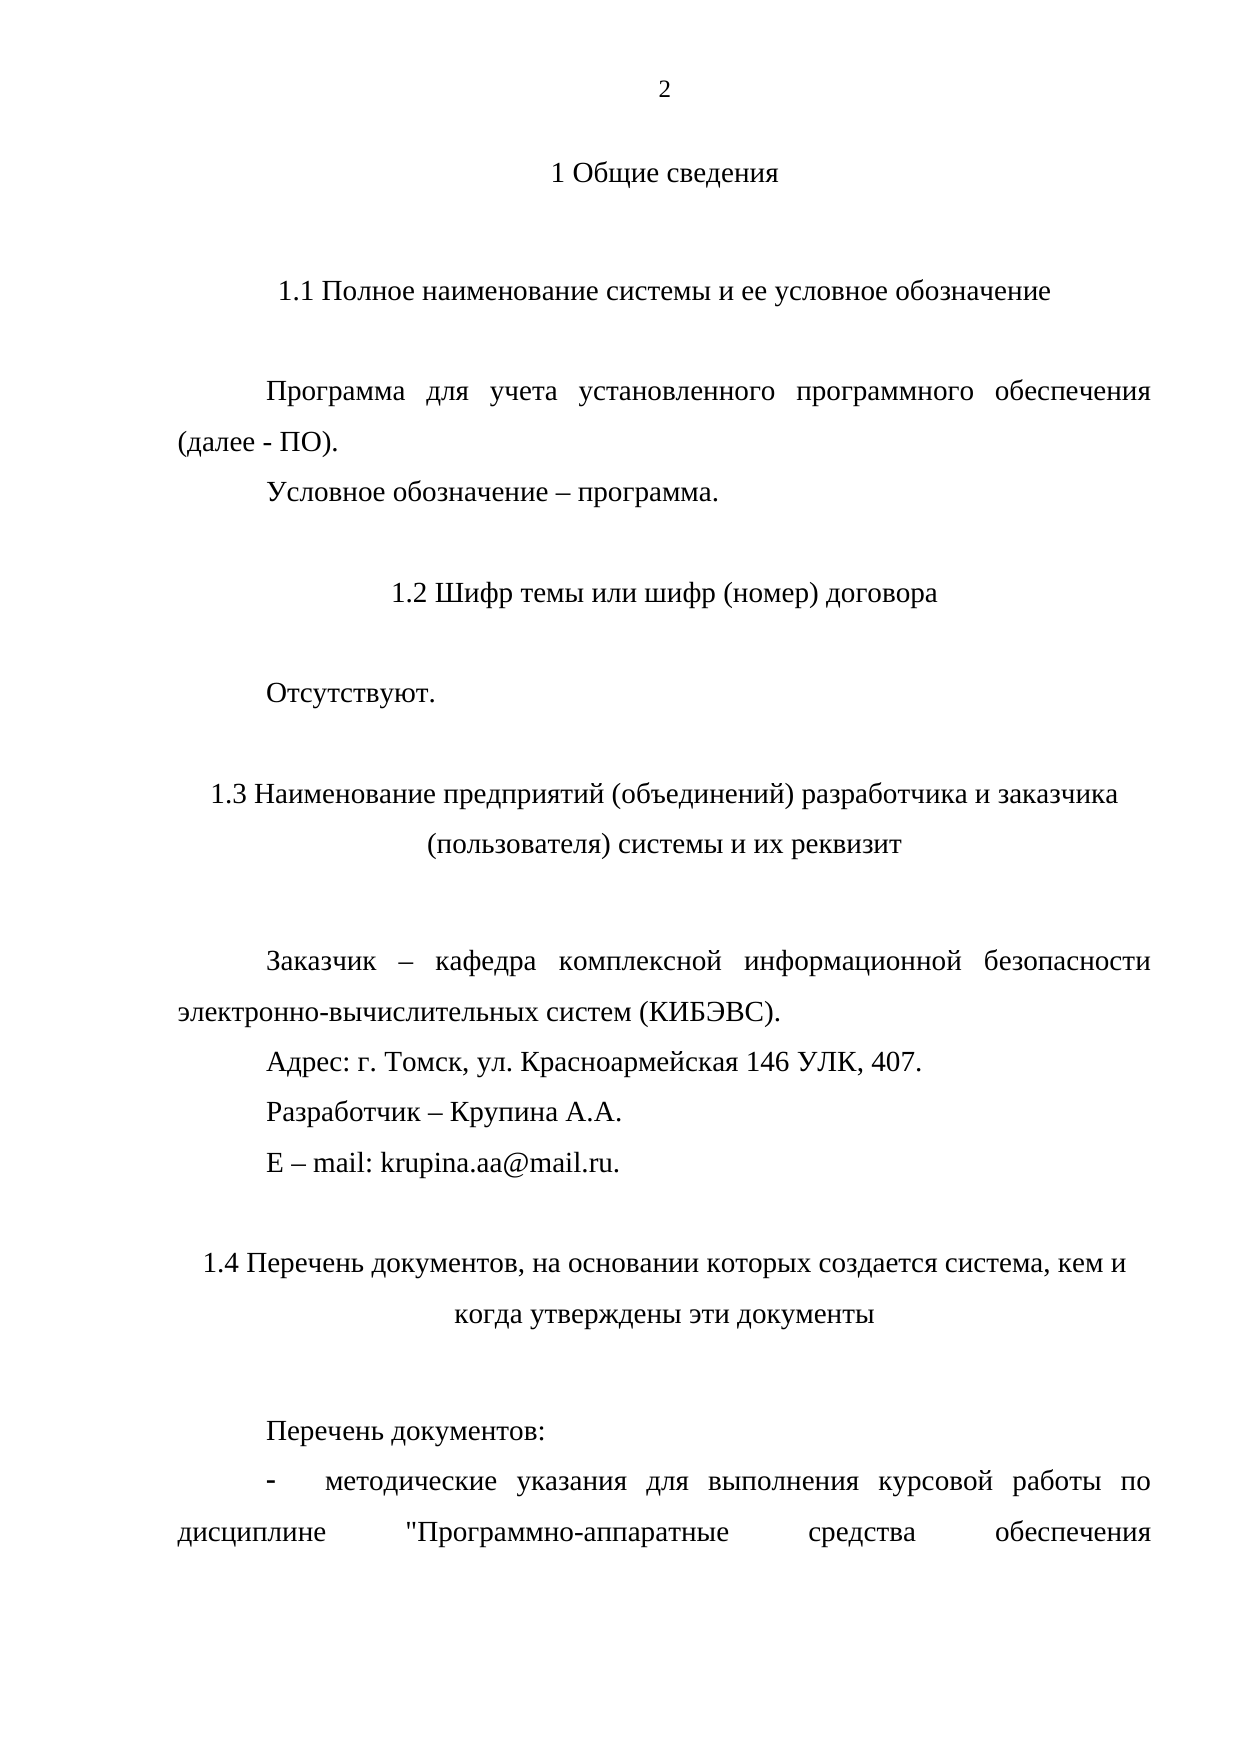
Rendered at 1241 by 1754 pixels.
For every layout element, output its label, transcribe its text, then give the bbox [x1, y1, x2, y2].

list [177, 1463, 1152, 1547]
text Программа для учета установленного программного обеспечения (далее - ПО). [177, 373, 1152, 457]
text 1.3 Наименование предприятий (объединений) разработчика и заказчика (пользователя) системы и их реквизит [177, 776, 1152, 860]
text Адрес: г. Томск, ул. Красноармейская 146 УЛК, 407. [177, 1044, 1152, 1078]
text Условное обозначение – программа. [177, 474, 1152, 508]
text Заказчик – кафедра комплексной информационной безопасности электронно-вычислительных систем (КИБЭВС). [177, 943, 1152, 1027]
text 1.2 Шифр темы или шифр (номер) договора [177, 575, 1152, 608]
text 1 Общие сведения [177, 156, 1152, 189]
text Разработчик – Крупина А.А. [177, 1094, 1152, 1128]
text E – mail: krupina.aa@mail.ru. [177, 1145, 1152, 1178]
text Отсутствуют. [177, 675, 1152, 709]
text Перечень документов: [177, 1413, 1152, 1447]
text 1.1 Полное наименование системы и ее условное обозначение [177, 273, 1152, 306]
text 1.4 Перечень документов, на основании которых создается система, кем и когда утверждены эти документы [177, 1245, 1152, 1329]
